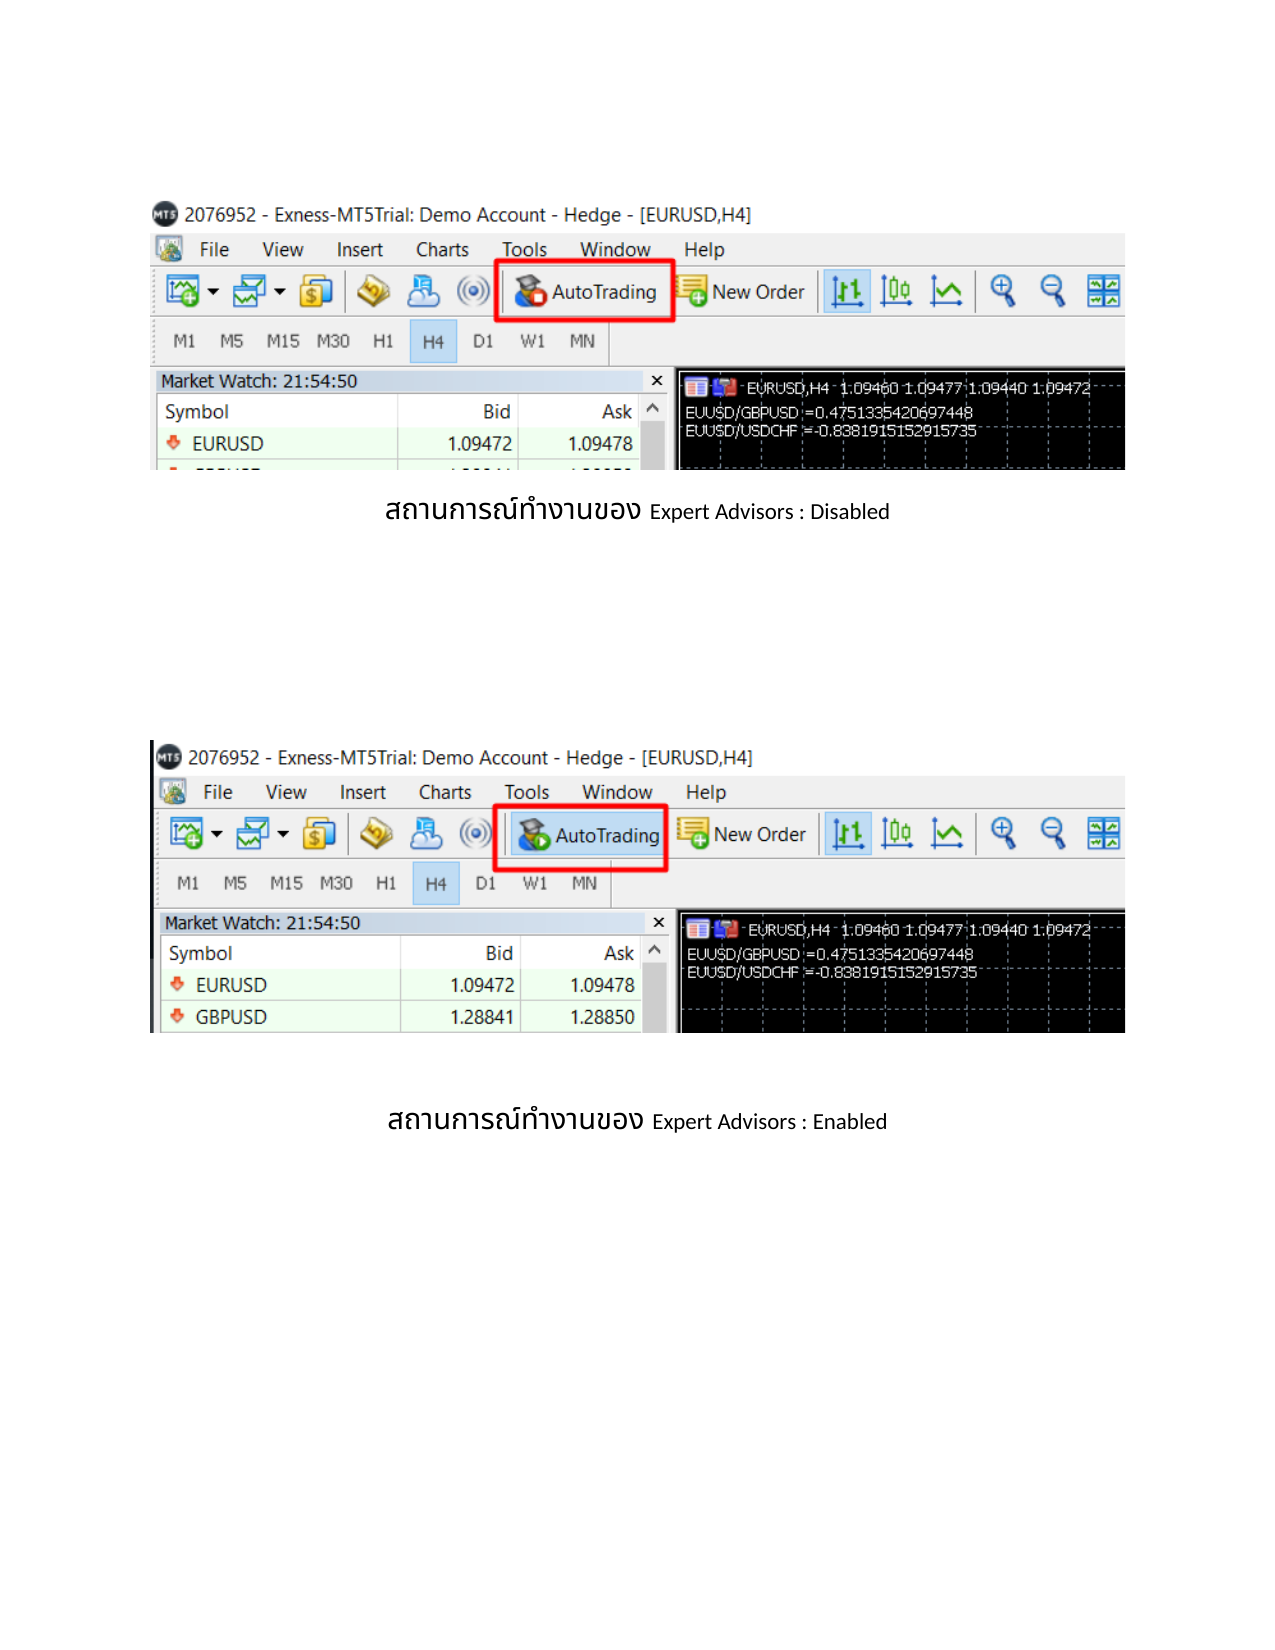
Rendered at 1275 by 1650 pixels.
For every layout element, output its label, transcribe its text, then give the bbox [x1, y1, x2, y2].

text สถานการณ์ทำงานของ Expert Advisors : Disabled [150, 488, 1125, 532]
picture [150, 740, 1125, 1033]
picture [150, 196, 1125, 470]
text สถานการณ์ทำงานของ Expert Advisors : Enabled [150, 1099, 1125, 1143]
